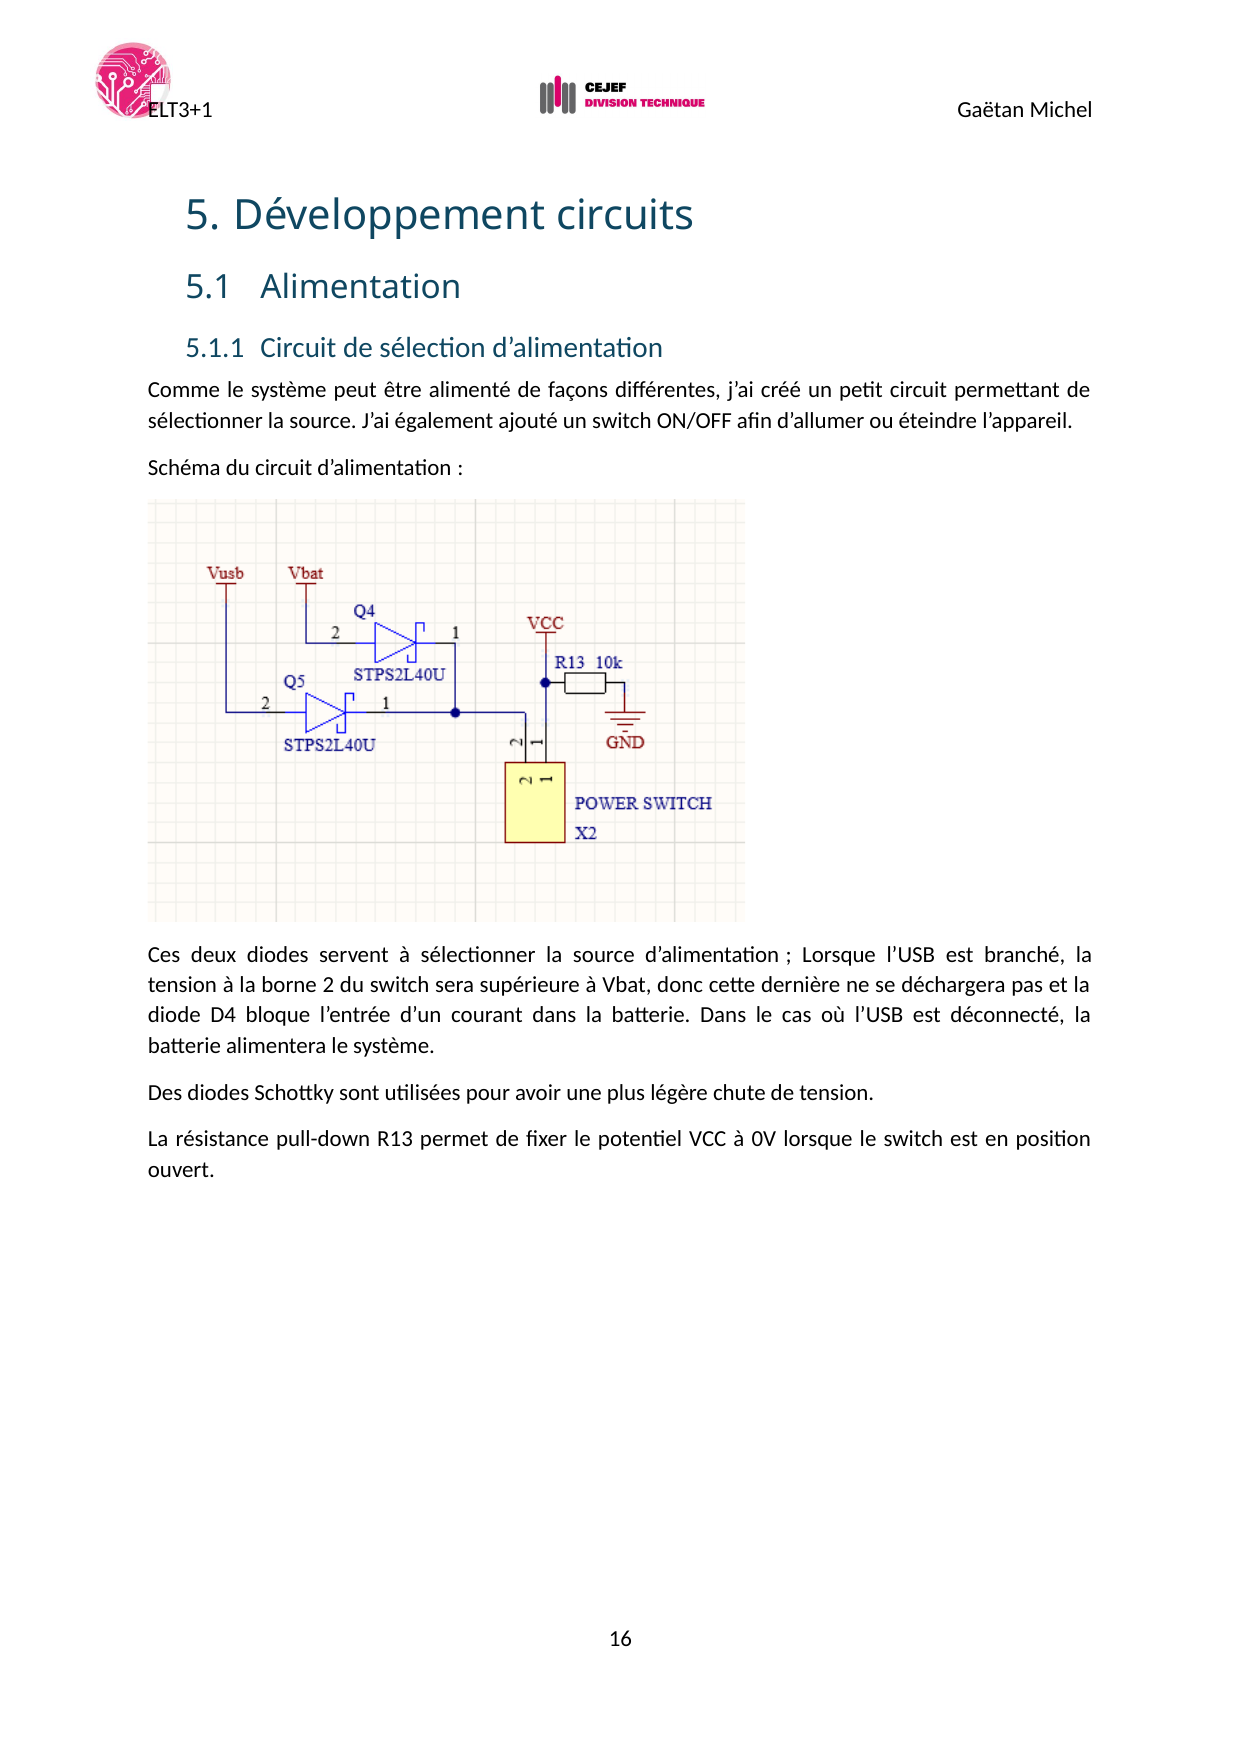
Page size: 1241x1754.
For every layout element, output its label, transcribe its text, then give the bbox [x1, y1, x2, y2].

subtitle Circuit de sélection d’alimentation [185, 329, 1092, 364]
text Schéma du circuit d’alimentation : [148, 453, 1092, 481]
picture [534, 73, 706, 118]
picture [90, 38, 173, 121]
subtitle Développement circuits [185, 185, 1092, 242]
text Ces deux diodes servent à sélectionner la source d’alimentation ; Lorsque l’USB est branché, la tension à la borne 2 du switch sera supérieure à Vbat, donc cette dernière ne se déchargera pas et la diode D4 bloque l’entrée d’un courant dans la batterie. Dans le cas où l’USB est déconnecté, la batterie alimentera le système. [148, 940, 1092, 1059]
subtitle Alimentation [185, 263, 1092, 308]
text La résistance pull-down R13 permet de fixer le potentiel VCC à 0V lorsque le switch est en position ouvert. [148, 1124, 1092, 1183]
text Des diodes Schottky sont utilisées pour avoir une plus légère chute de tension. [148, 1078, 1092, 1106]
text Comme le système peut être alimenté de façons différentes, j’ai créé un petit circuit permettant de sélectionner la source. J’ai également ajouté un switch ON/OFF afin d’allumer ou éteindre l’appareil. [148, 376, 1092, 434]
picture [147, 499, 746, 922]
